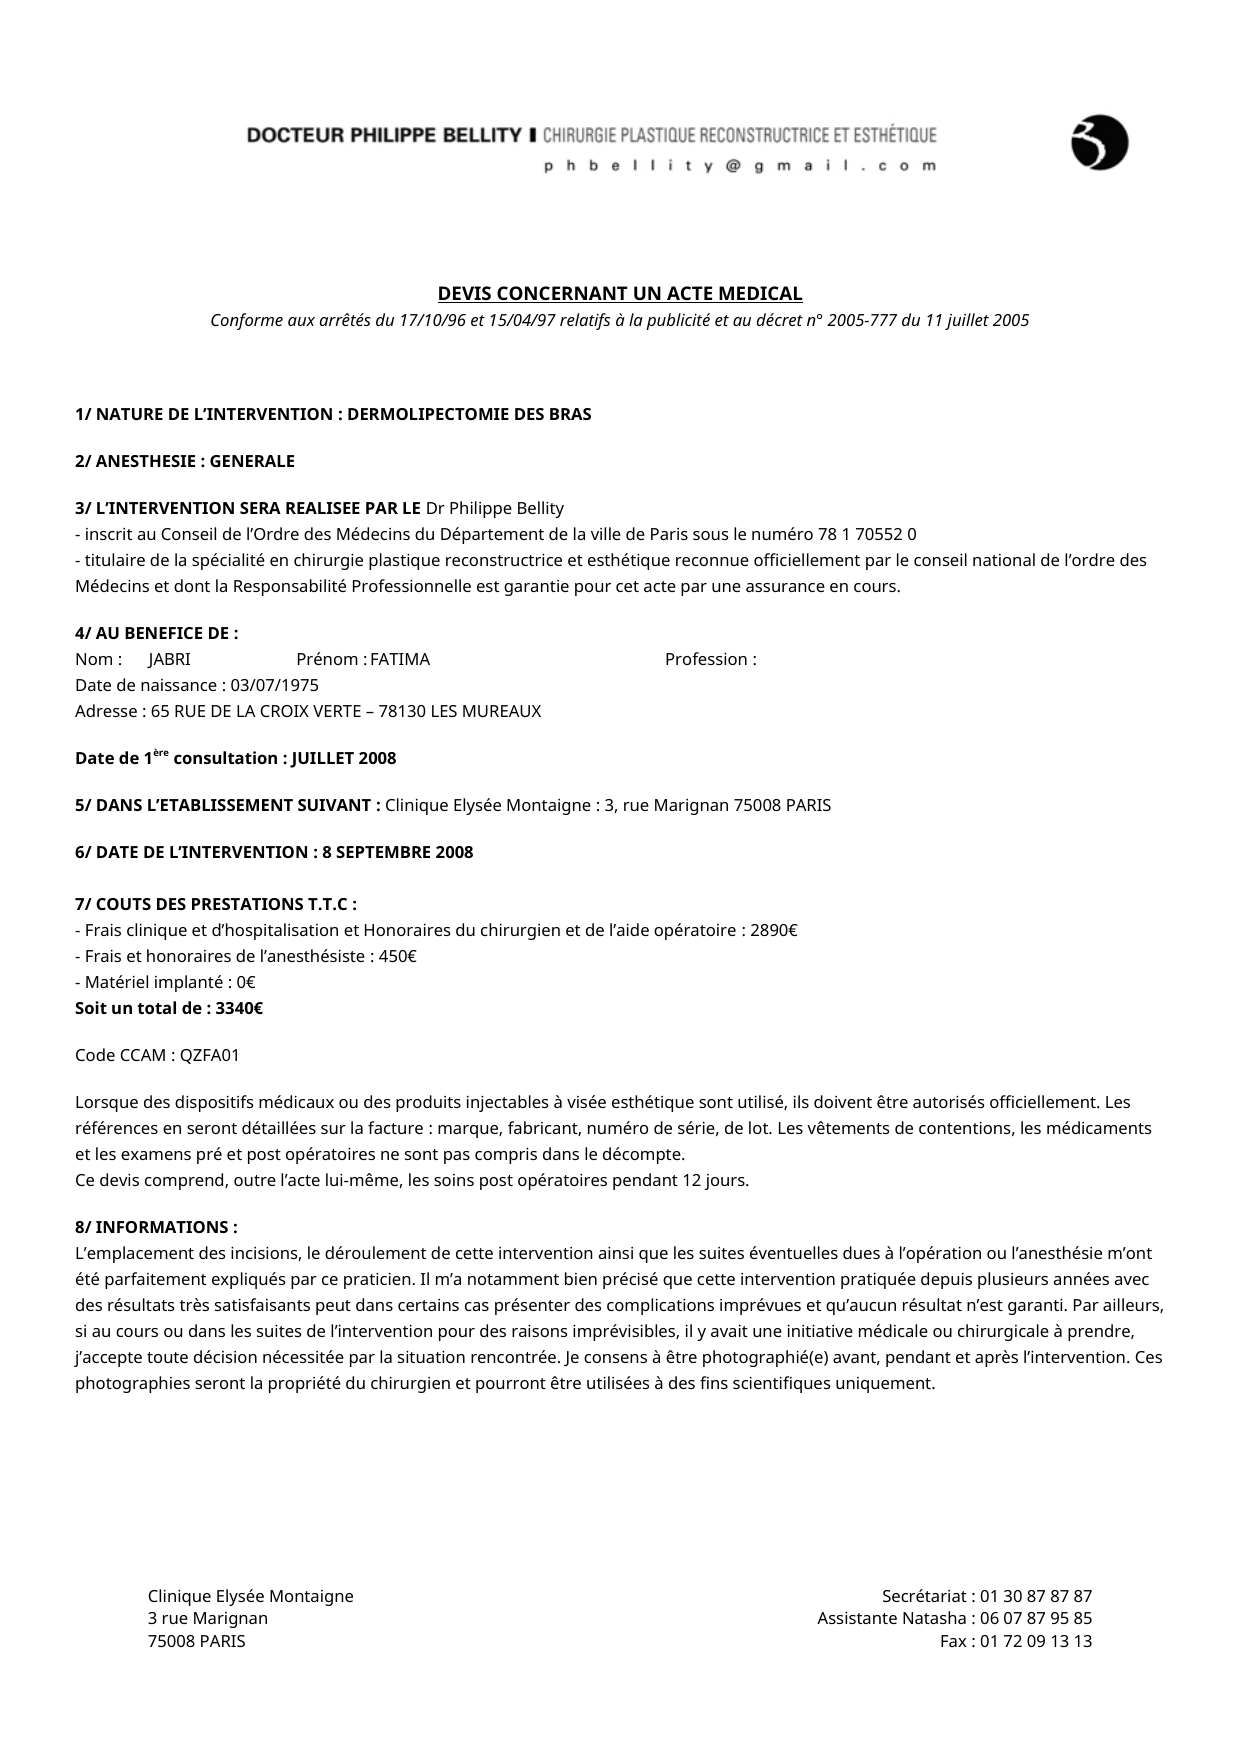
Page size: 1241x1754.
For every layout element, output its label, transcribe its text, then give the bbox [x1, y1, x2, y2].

picture [75, 73, 1166, 281]
text Code CCAM : QZFA01 [75, 1043, 1165, 1066]
text 4/ AU BENEFICE DE : Nom : JABRI Prénom : FATIMA Profession : Date de naissance : 03/07/1975 Adresse : 65 RUE DE LA CROIX VERTE – 78130 LES MUREAUX [75, 621, 1165, 722]
text 8/ INFORMATIONS : L’emplacement des incisions, le déroulement de cette intervention ainsi que les suites éventuelles dues à l’opération ou l’anesthésie m’ont été parfaitement expliqués par ce praticien. Il m’a notamment bien précisé que cette intervention pratiquée depuis plusieurs années avec des résultats très satisfaisants peut dans certains cas présenter des complications imprévues et qu’aucun résultat n’est garanti. Par ailleurs, si au cours ou dans les suites de l’intervention pour des raisons imprévisibles, il y avait une initiative médicale ou chirurgicale à prendre, j’accepte toute décision nécessitée par la situation rencontrée. Je consens à être photographié(e) avant, pendant et après l’intervention. Ces photographies seront la propriété du chirurgien et pourront être utilisées à des fins scientifiques uniquement. [75, 1215, 1165, 1394]
text 1/ NATURE DE L’INTERVENTION : DERMOLIPECTOMIE DES BRAS [75, 403, 1165, 425]
text Lorsque des dispositifs médicaux ou des produits injectables à visée esthétique sont utilisé, ils doivent être autorisés officiellement. Les références en seront détaillées sur la facture : marque, fabricant, numéro de série, de lot. Les vêtements de contentions, les médicaments et les examens pré et post opératoires ne sont pas compris dans le décompte. Ce devis comprend, outre l’acte lui-même, les soins post opératoires pendant 12 jours. [75, 1090, 1165, 1191]
text DEVIS CONCERNANT UN ACTE MEDICAL Conforme aux arrêtés du 17/10/96 et 15/04/97 relatifs à la publicité et au décret n° 2005-777 du 11 juillet 2005 [75, 281, 1165, 332]
text 6/ DATE DE L’INTERVENTION : 8 SEPTEMBRE 2008 7/ COUTS DES PRESTATIONS T.T.C : - Frais clinique et d’hospitalisation et Honoraires du chirurgien et de l’aide opératoire : 2890€ - Frais et honoraires de l’anesthésiste : 450€ - Matériel implanté : 0€ Soit un total de : 3340€ [75, 840, 1165, 1019]
text 5/ DANS L’ETABLISSEMENT SUIVANT : Clinique Elysée Montaigne : 3, rue Marignan 75008 PARIS [75, 793, 1165, 816]
text 3/ L’INTERVENTION SERA REALISEE PAR LE Dr Philippe Bellity - inscrit au Conseil de l’Ordre des Médecins du Département de la ville de Paris sous le numéro 78 1 70552 0 - titulaire de la spécialité en chirurgie plastique reconstructrice et esthétique reconnue officiellement par le conseil national de l’ordre des Médecins et dont la Responsabilité Professionnelle est garantie pour cet acte par une assurance en cours. [75, 496, 1165, 597]
text Date de 1ère consultation : JUILLET 2008 [75, 746, 1165, 769]
text 2/ ANESTHESIE : GENERALE [75, 449, 1165, 472]
